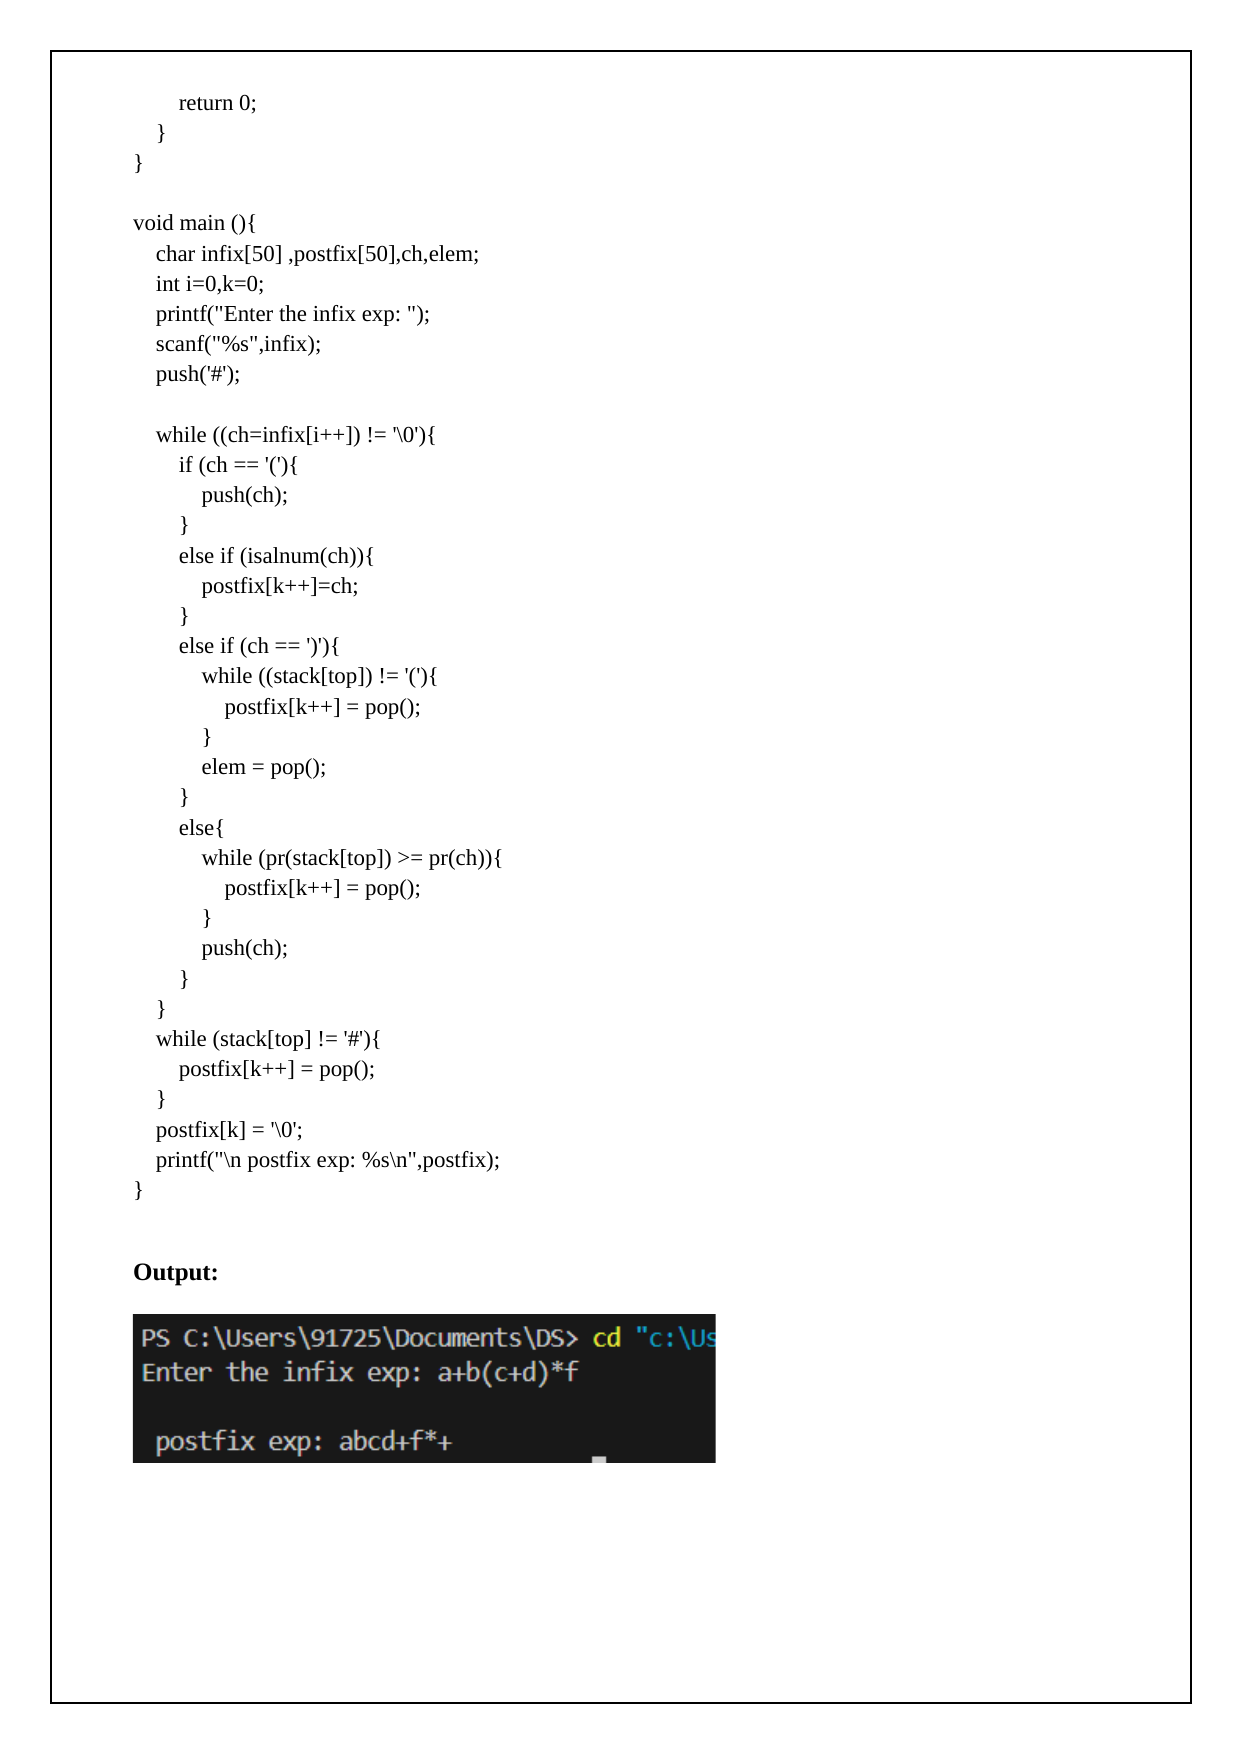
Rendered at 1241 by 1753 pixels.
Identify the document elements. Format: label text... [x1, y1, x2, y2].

text char infix[50] ,postfix[50],ch,elem; [133, 240, 1093, 266]
text int i=0,k=0; [133, 270, 1093, 296]
text if (ch == '('){ [133, 451, 1093, 477]
text } [133, 965, 1093, 991]
text Output: [133, 1257, 1093, 1286]
text printf("Enter the infix exp: "); [133, 300, 1093, 326]
text push('#'); [133, 361, 1093, 387]
text } [133, 995, 1093, 1021]
text else if (isalnum(ch)){ [133, 542, 1093, 568]
text while (pr(stack[top]) >= pr(ch)){ [133, 844, 1093, 870]
text } [133, 1086, 1093, 1112]
text else{ [133, 814, 1093, 840]
text postfix[k++] = pop(); [133, 1055, 1093, 1082]
text scanf("%s",infix); [133, 330, 1093, 357]
text } [133, 1176, 1093, 1202]
text void main (){ [133, 209, 1093, 236]
text while (stack[top] != '#'){ [133, 1025, 1093, 1051]
text printf("\n postfix exp: %s\n",postfix); [133, 1146, 1093, 1172]
text else if (ch == ')'){ [133, 632, 1093, 659]
text } [133, 602, 1093, 628]
text push(ch); [133, 934, 1093, 961]
text while ((ch=infix[i++]) != '\0'){ [133, 421, 1093, 447]
text postfix[k++] = pop(); [133, 693, 1093, 719]
text push(ch); [133, 481, 1093, 508]
text postfix[k++]=ch; [133, 572, 1093, 598]
text postfix[k++] = pop(); [133, 874, 1093, 900]
text } [133, 512, 1093, 538]
text elem = pop(); [133, 753, 1093, 779]
text } [133, 783, 1093, 810]
picture [132, 1314, 716, 1463]
text while ((stack[top]) != '('){ [133, 663, 1093, 689]
text } [133, 149, 1093, 175]
text } [133, 904, 1093, 931]
text } [133, 723, 1093, 749]
text } [133, 119, 1093, 145]
text return 0; [133, 89, 1093, 115]
text postfix[k] = '\0'; [133, 1116, 1093, 1142]
